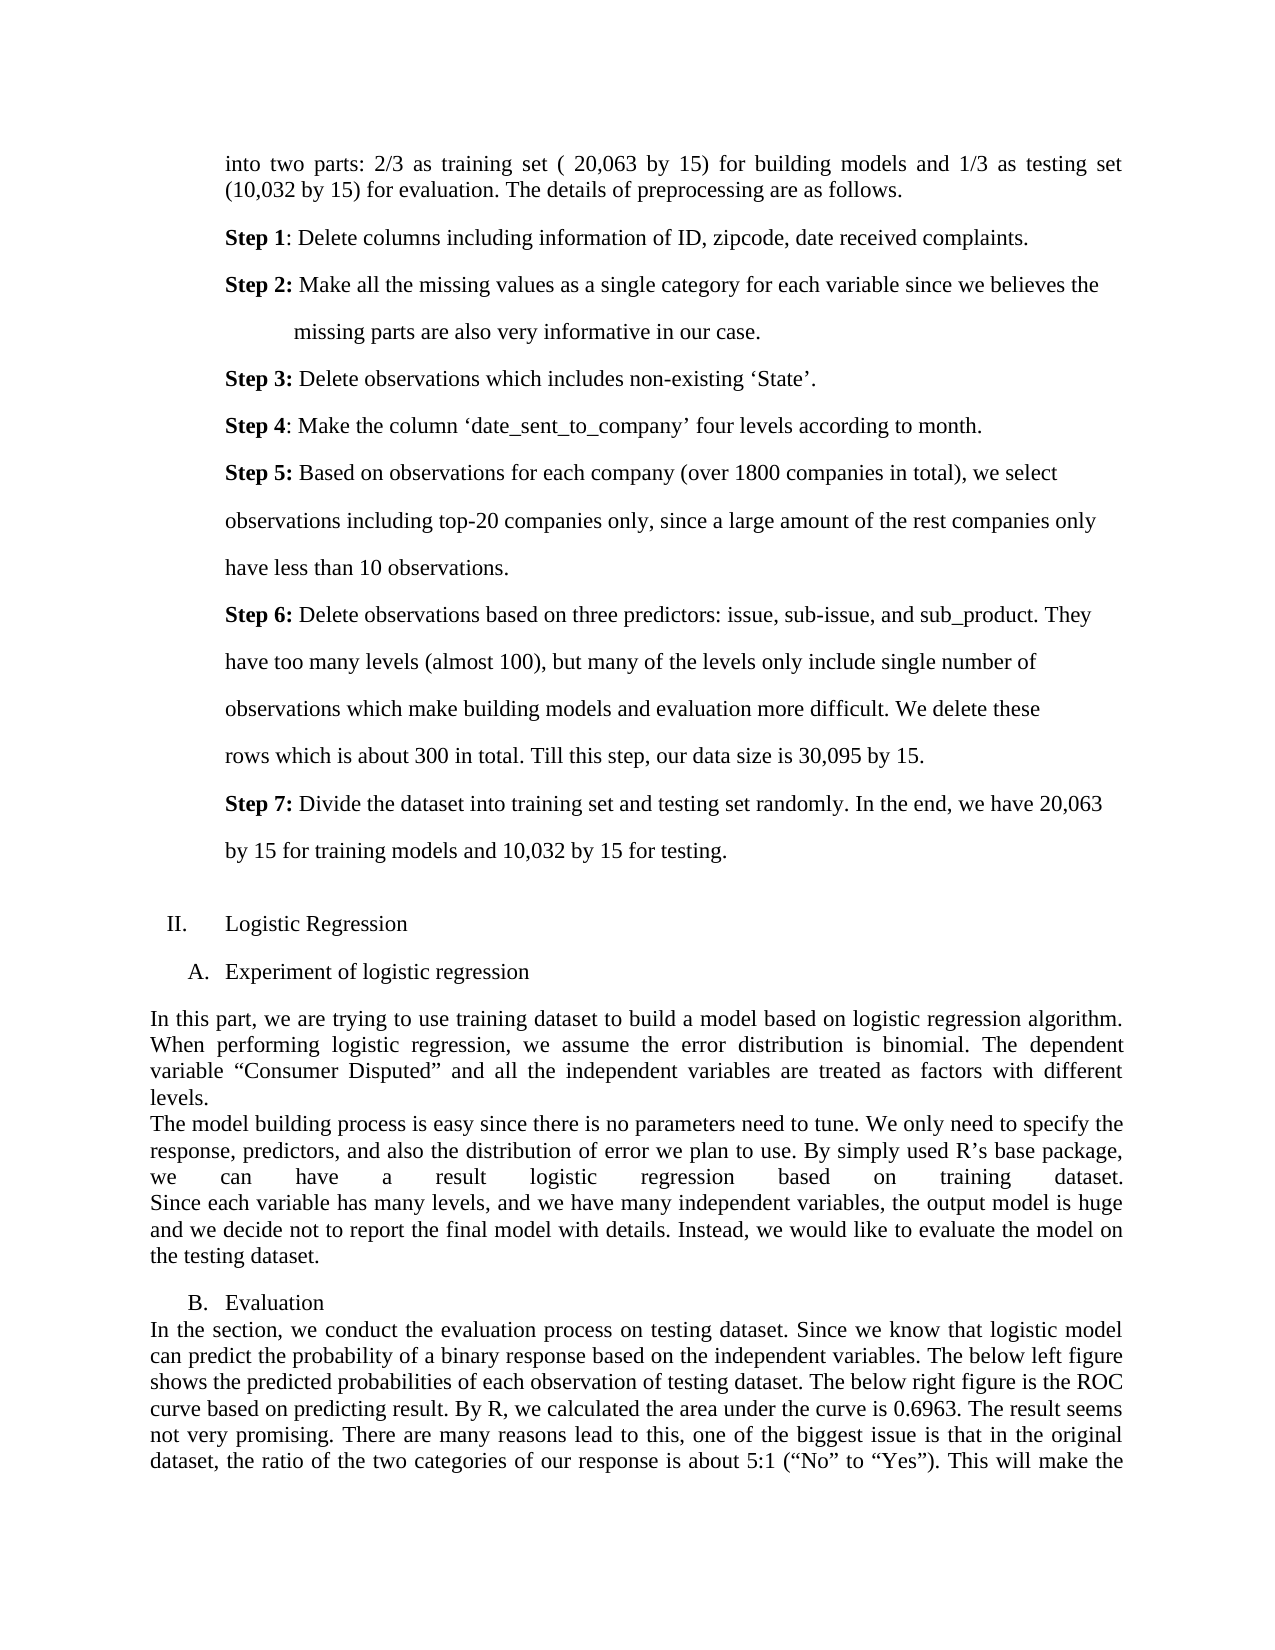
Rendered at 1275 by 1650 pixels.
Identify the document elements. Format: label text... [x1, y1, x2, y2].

text Step 4: Make the column ‘date_sent_to_company’ four levels according to month. [150, 412, 1125, 439]
text observations including top-20 companies only, since a large amount of the rest companies only [150, 507, 1125, 533]
text Step 7: Divide the dataset into training set and testing set randomly. In the end, we have 20,063 [150, 790, 1125, 816]
text by 15 for training models and 10,032 by 15 for testing. [150, 837, 1125, 890]
text Step 2: Make all the missing values as a single category for each variable since we believes the [150, 271, 1125, 297]
list Logistic Regression [187, 911, 1125, 937]
text Step 5: Based on observations for each company (over 1800 companies in total), we select [150, 459, 1125, 486]
text Step 3: Delete observations which includes non-existing ‘State’. [150, 365, 1125, 391]
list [187, 150, 1125, 203]
text In this part, we are trying to use training dataset to build a model based on logistic regression algorithm. When performing logistic regression, we assume the error distribution is binomial. The dependent variable “Consumer Disputed” and all the independent variables are treated as factors with different levels. The model building process is easy since there is no parameters need to tune. We only need to specify the response, predictors, and also the distribution of error we plan to use. By simply used R’s base package, we can have a result logistic regression based on training dataset. Since each variable has many levels, and we have many independent variables, the output model is huge and we decide not to report the final model with details. Instead, we would like to evaluate the model on the testing dataset. [150, 1005, 1125, 1268]
text Step 6: Delete observations based on three predictors: issue, sub-issue, and sub_product. They [150, 601, 1125, 627]
text rows which is about 300 in total. Till this step, our data size is 30,095 by 15. [150, 743, 1125, 769]
text Step 1: Delete columns including information of ID, zipcode, date received complaints. [150, 223, 1125, 250]
text observations which make building models and evaluation more difficult. We delete these [150, 695, 1125, 722]
text have too many levels (almost 100), but many of the levels only include single number of [150, 648, 1125, 674]
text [150, 1316, 1125, 1474]
text missing parts are also very informative in our case. [150, 318, 1125, 344]
list Evaluation [187, 1289, 1125, 1316]
text have less than 10 observations. [150, 554, 1125, 580]
list Experiment of logistic regression [187, 958, 1125, 984]
